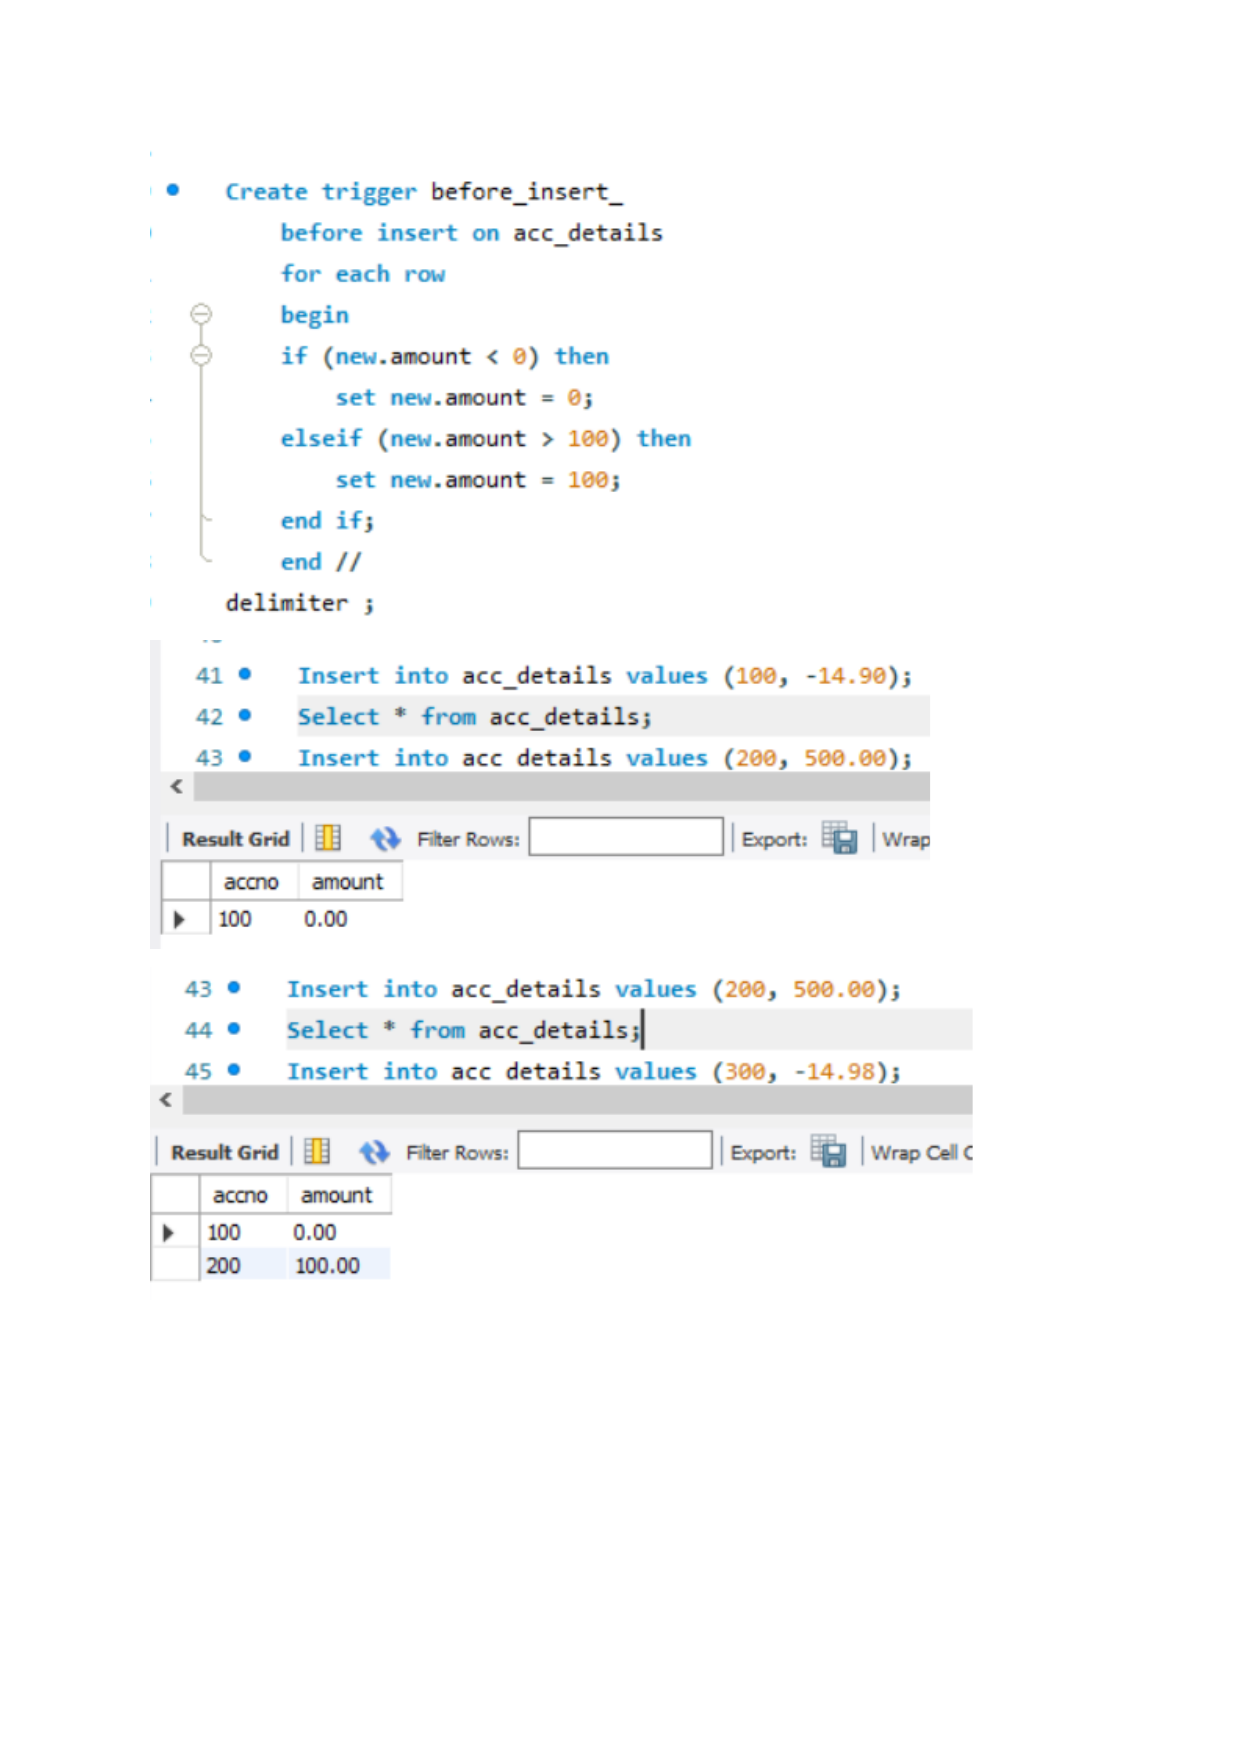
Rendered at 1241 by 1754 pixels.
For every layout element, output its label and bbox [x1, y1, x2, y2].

picture [150, 150, 814, 622]
picture [150, 967, 973, 1300]
picture [150, 640, 930, 949]
